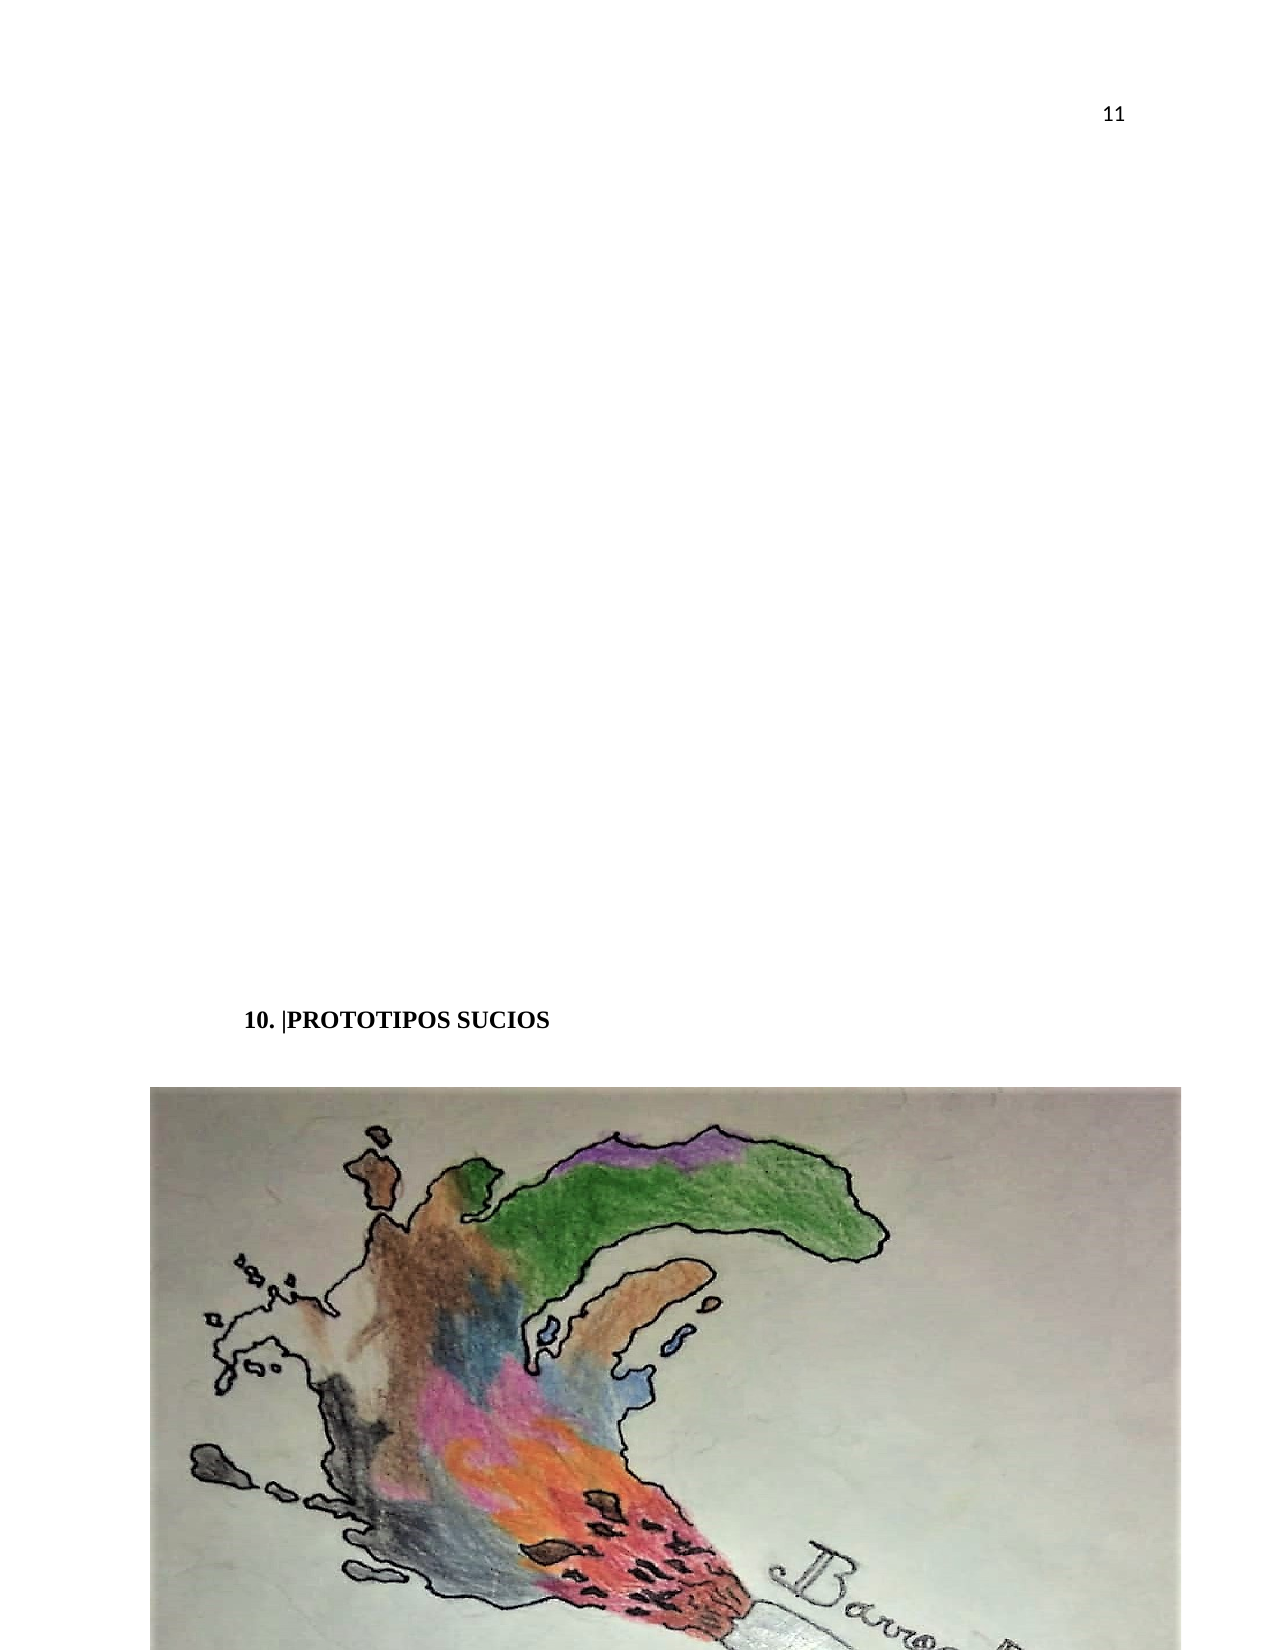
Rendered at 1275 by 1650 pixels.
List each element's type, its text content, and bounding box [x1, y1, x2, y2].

picture [150, 1087, 1182, 1650]
list |PROTOTIPOS SUCIOS [244, 1005, 1125, 1034]
